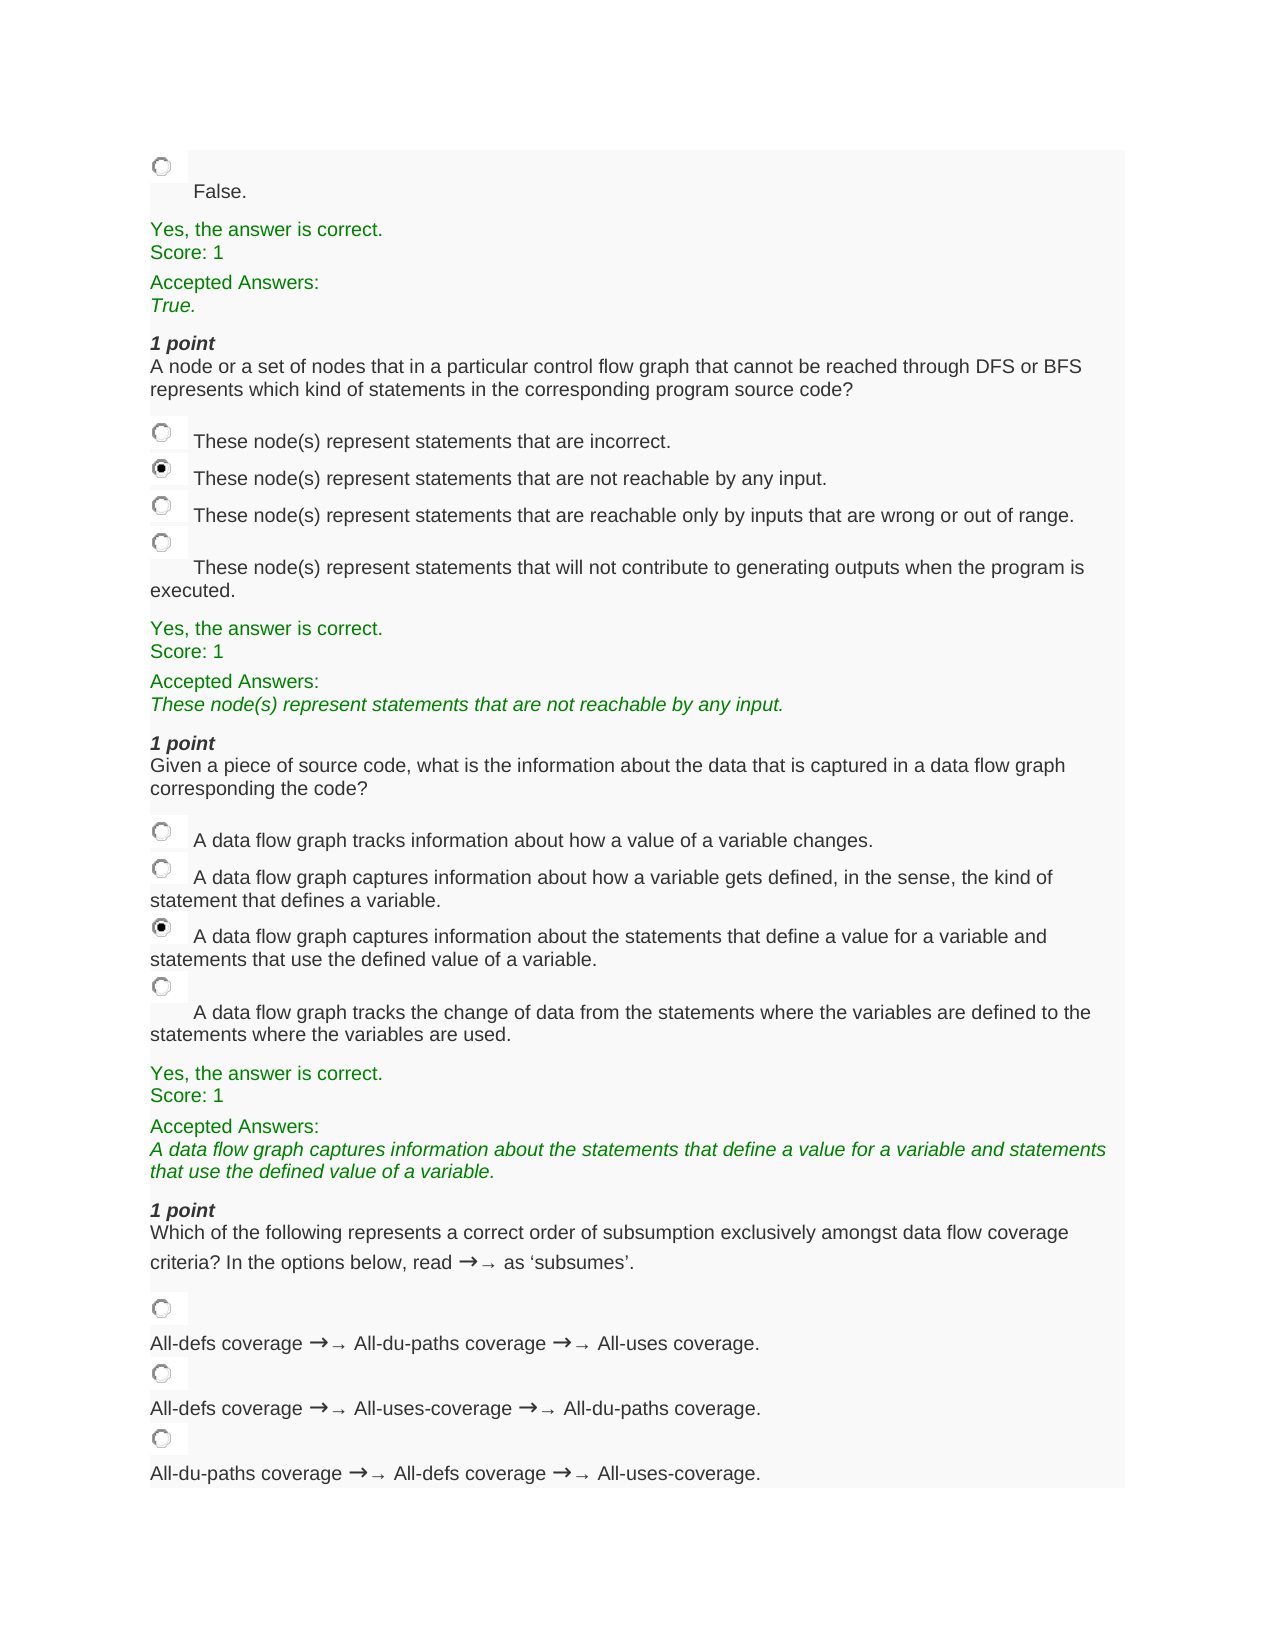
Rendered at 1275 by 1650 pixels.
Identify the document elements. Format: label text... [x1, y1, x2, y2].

text Given a piece of source code, what is the information about the data that is captured in a data flow graph corresponding the code? [150, 754, 1125, 799]
text Accepted Answers: [150, 271, 1125, 294]
text Which of the following represents a correct order of subsumption exclusively amongst data flow coverage criteria? In the options below, read →→ as ‘subsumes’. [150, 1221, 1125, 1277]
text 1 point [150, 731, 1125, 754]
text All-defs coverage →→ All-uses-coverage →→ All-du-paths coverage. [150, 1390, 1125, 1423]
text 1 point [150, 1198, 1125, 1221]
text 1 point [150, 332, 1125, 355]
text A data flow graph captures information about how a variable gets defined, in the sense, the kind of statement that defines a variable. [150, 852, 1125, 911]
text These node(s) represent statements that will not contribute to generating outputs when the program is executed. [150, 526, 1125, 601]
text Yes, the answer is correct. Score: 1 [150, 1062, 1125, 1107]
text False. [150, 150, 1125, 202]
text True. [150, 294, 1125, 317]
text These node(s) represent statements that are not reachable by any input. [150, 453, 1125, 489]
text A node or a set of nodes that in a particular control flow graph that cannot be reached through DFS or BFS represents which kind of statements in the corresponding program source code? [150, 355, 1125, 400]
text All-defs coverage →→ All-du-paths coverage →→ All-uses coverage. [150, 1325, 1125, 1357]
text Yes, the answer is correct. Score: 1 [150, 218, 1125, 263]
text These node(s) represent statements that are reachable only by inputs that are wrong or out of range. [150, 489, 1125, 526]
text Yes, the answer is correct. Score: 1 [150, 617, 1125, 662]
text Accepted Answers: [150, 1115, 1125, 1137]
text Accepted Answers: [150, 670, 1125, 693]
text A data flow graph tracks information about how a value of a variable changes. [150, 815, 1125, 852]
text These node(s) represent statements that are incorrect. [150, 416, 1125, 453]
text A data flow graph tracks the change of data from the statements where the variables are defined to the statements where the variables are used. [150, 971, 1125, 1046]
text All-du-paths coverage →→ All-defs coverage →→ All-uses-coverage. [150, 1455, 1125, 1488]
text A data flow graph captures information about the statements that define a value for a variable and statements that use the defined value of a variable. [150, 1137, 1125, 1183]
text These node(s) represent statements that are not reachable by any input. [150, 693, 1125, 716]
text A data flow graph captures information about the statements that define a value for a variable and statements that use the defined value of a variable. [150, 911, 1125, 971]
